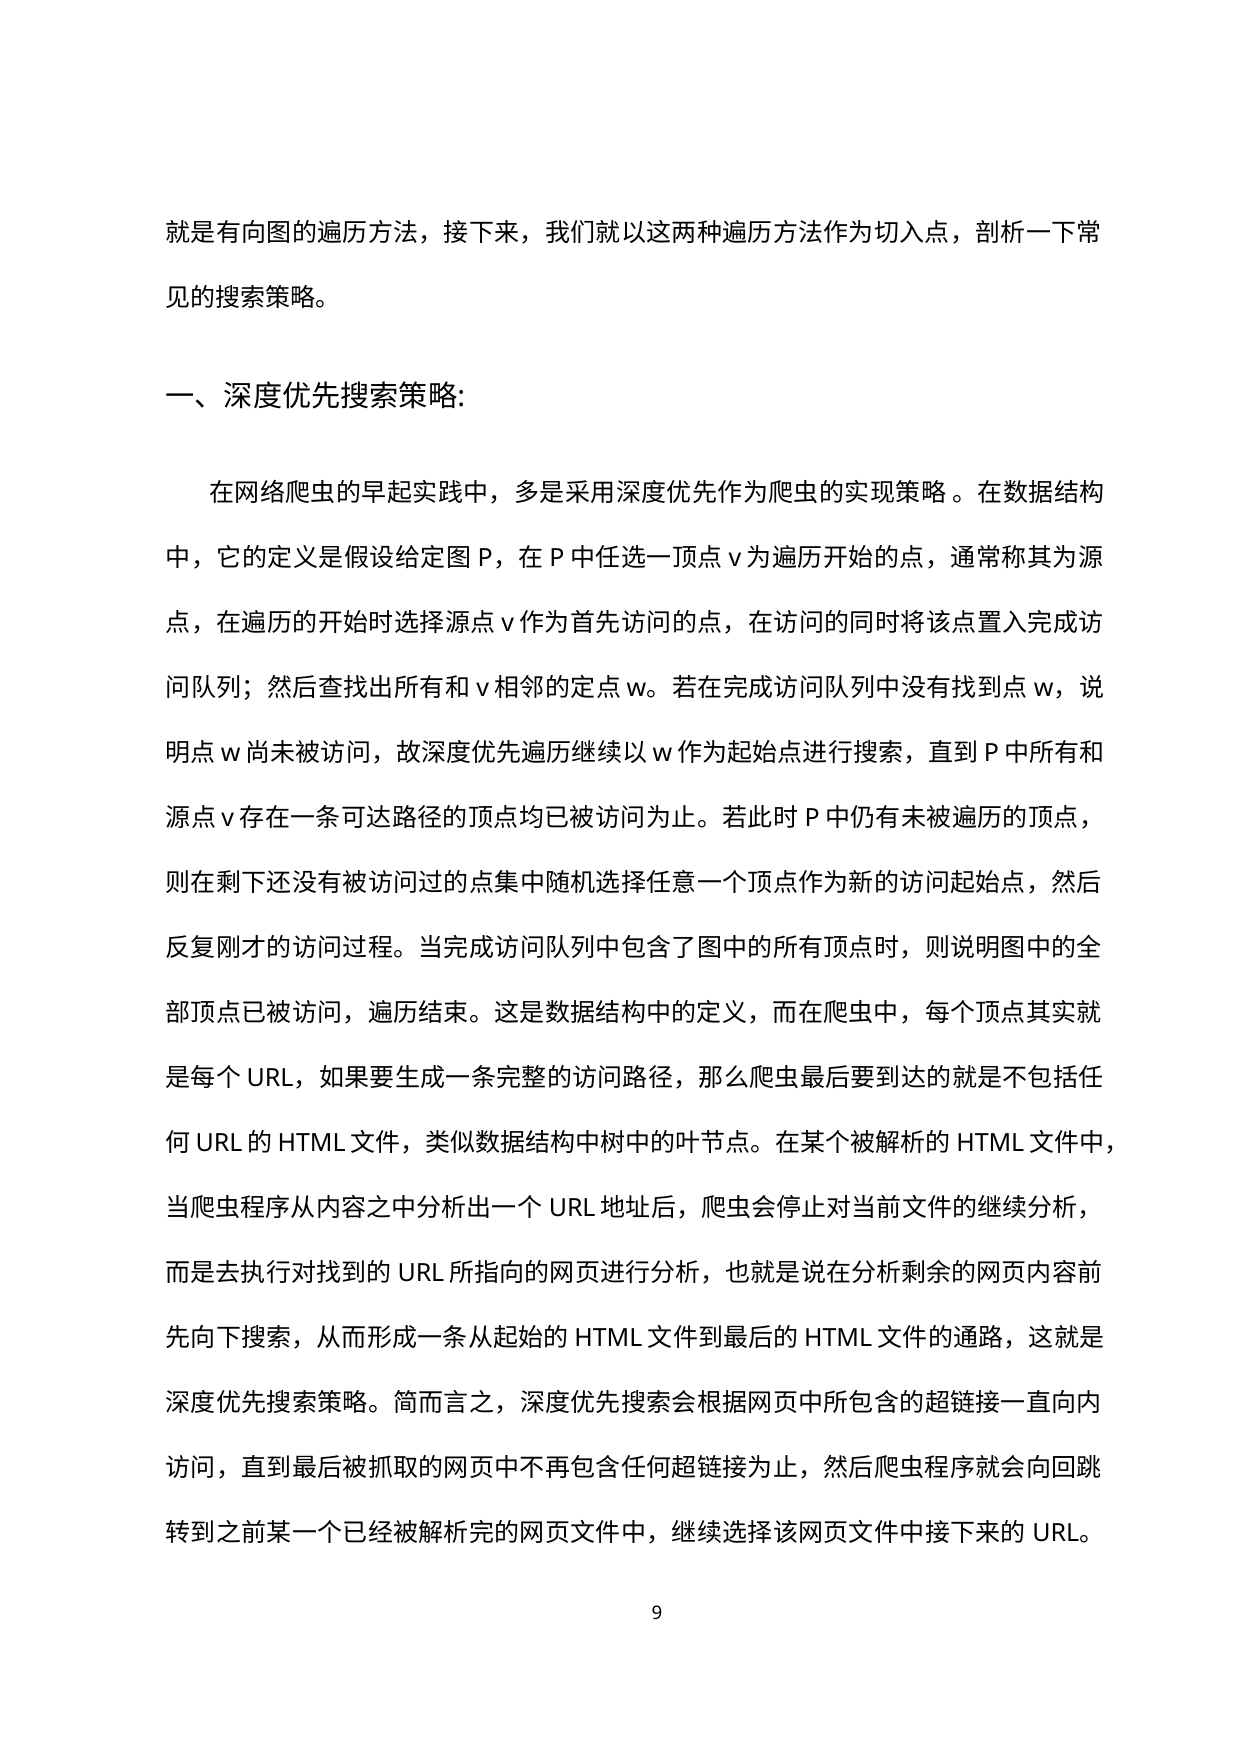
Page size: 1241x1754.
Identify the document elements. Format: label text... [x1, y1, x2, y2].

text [165, 458, 1104, 1563]
subtitle 一、深度优先搜索策略: [165, 361, 1104, 426]
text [165, 198, 1104, 328]
